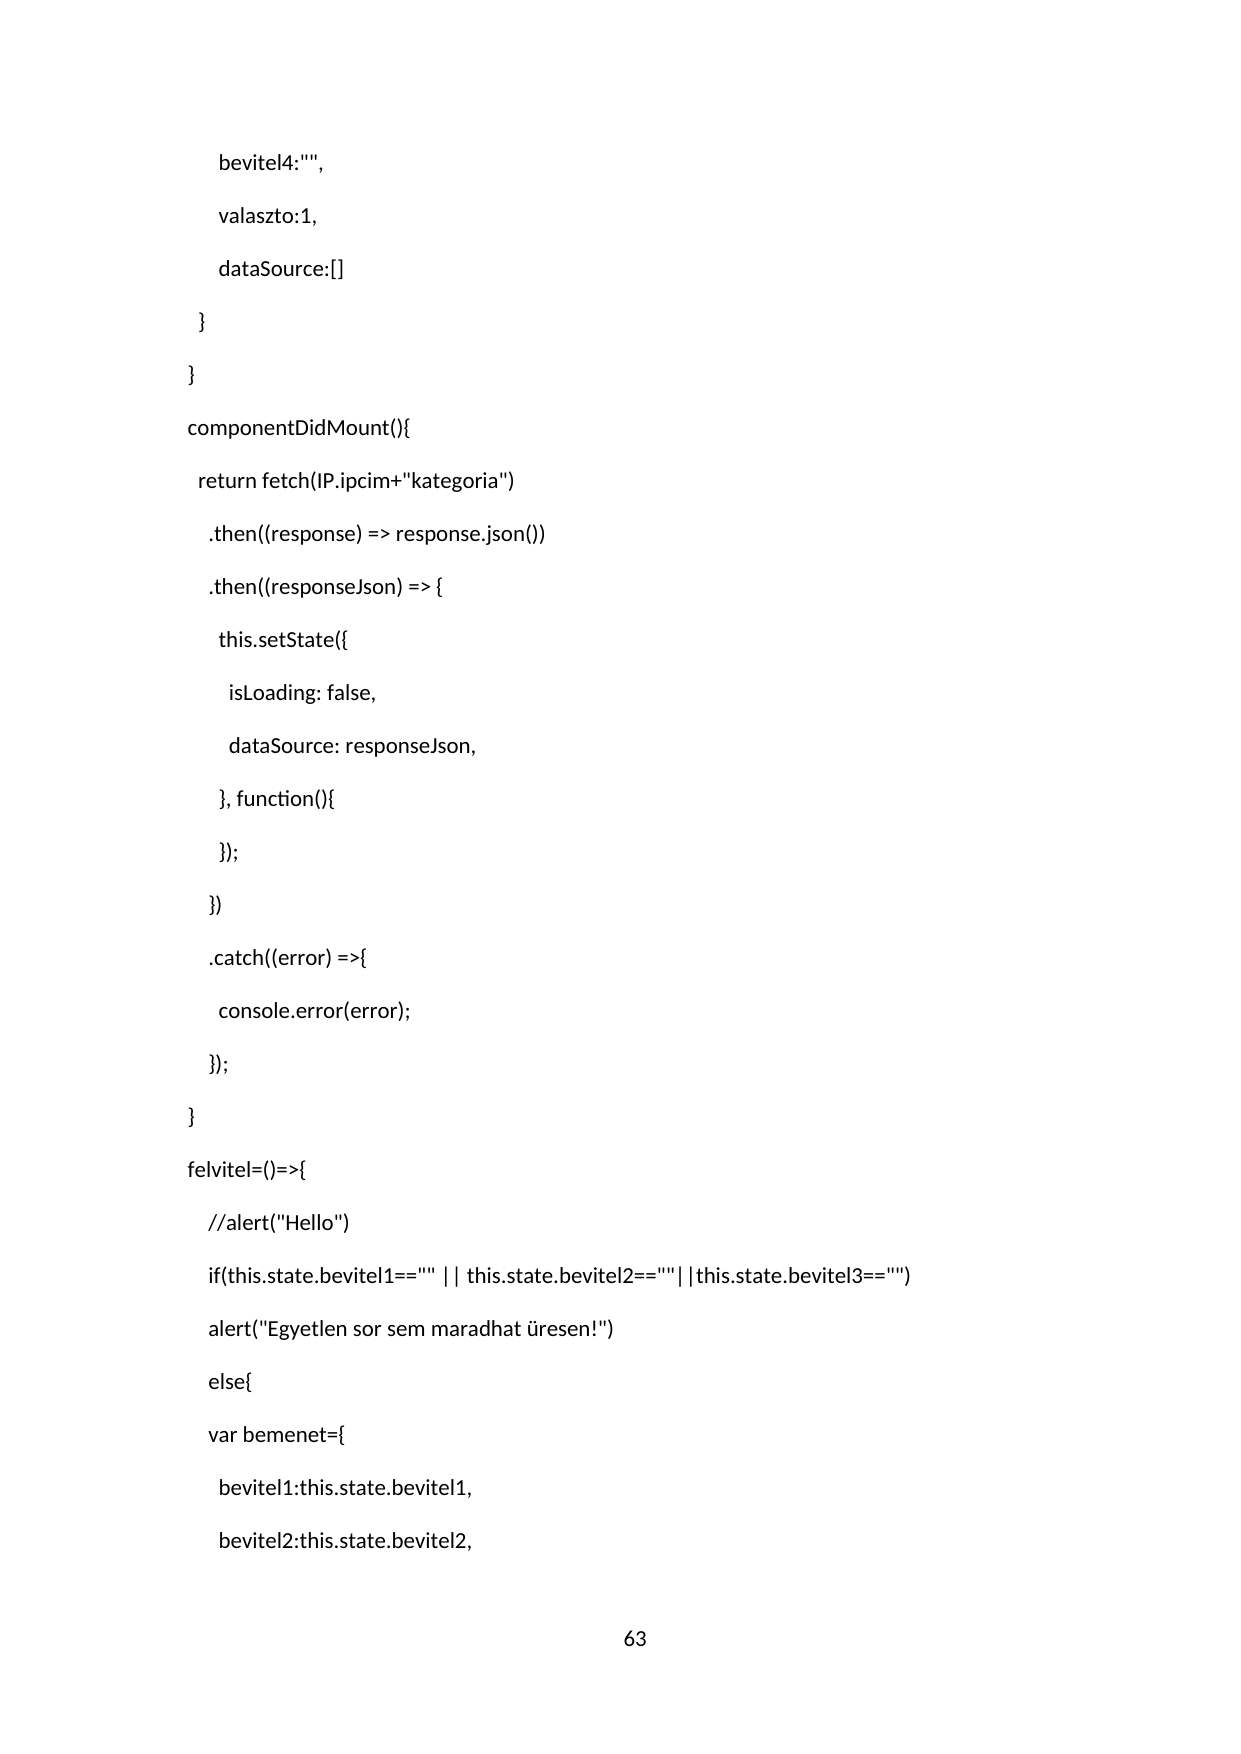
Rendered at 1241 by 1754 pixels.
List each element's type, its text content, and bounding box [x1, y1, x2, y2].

text if(this.state.bevitel1=="" || this.state.bevitel2==""||this.state.bevitel3=="") [177, 1261, 1092, 1289]
text } [177, 360, 1092, 388]
text }, function(){ [177, 784, 1092, 812]
text else{ [177, 1367, 1092, 1395]
text felvitel=()=>{ [177, 1155, 1092, 1183]
text bevitel2:this.state.bevitel2, [177, 1526, 1092, 1554]
text return fetch(IP.ipcim+"kategoria") [177, 466, 1092, 494]
text var bemenet={ [177, 1420, 1092, 1448]
text this.setState({ [177, 625, 1092, 653]
text alert("Egyetlen sor sem maradhat üresen!") [177, 1314, 1092, 1342]
text bevitel4:"", [177, 148, 1092, 176]
text //alert("Hello") [177, 1208, 1092, 1236]
text }) [177, 890, 1092, 918]
text dataSource:[] [177, 254, 1092, 282]
text console.error(error); [177, 996, 1092, 1024]
text }); [177, 837, 1092, 865]
text valaszto:1, [177, 201, 1092, 229]
text isLoading: false, [177, 678, 1092, 706]
text } [177, 1102, 1092, 1130]
text .catch((error) =>{ [177, 943, 1092, 971]
text } [177, 307, 1092, 335]
text .then((responseJson) => { [177, 572, 1092, 600]
text .then((response) => response.json()) [177, 519, 1092, 547]
text bevitel1:this.state.bevitel1, [177, 1473, 1092, 1501]
text }); [177, 1049, 1092, 1077]
text dataSource: responseJson, [177, 731, 1092, 759]
text componentDidMount(){ [177, 413, 1092, 441]
